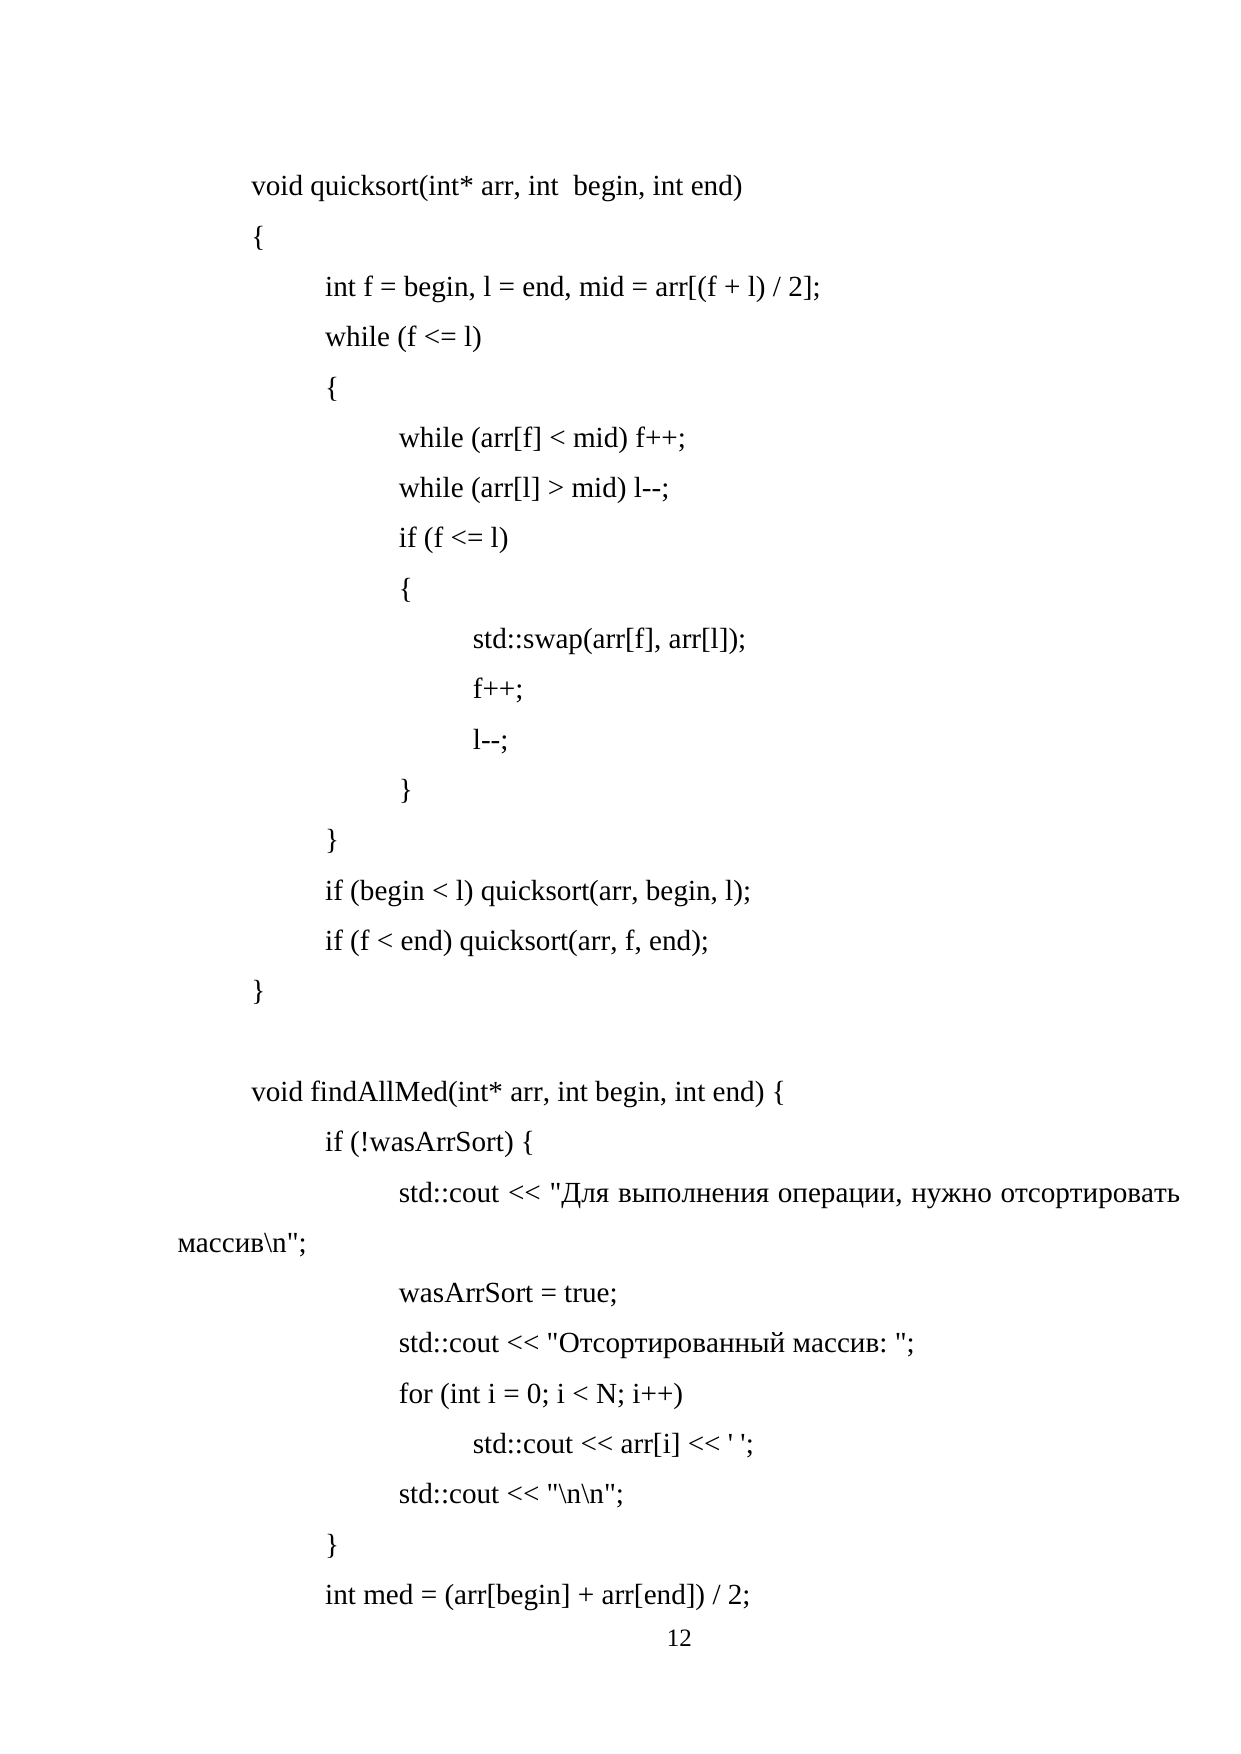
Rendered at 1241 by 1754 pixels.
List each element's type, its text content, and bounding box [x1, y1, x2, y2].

text wasArrSort = true; [177, 1275, 1181, 1309]
text if (begin < l) quicksort(arr, begin, l); [177, 873, 1181, 906]
text void findAllMed(int* arr, int begin, int end) { [177, 1074, 1181, 1108]
text } [177, 1527, 1181, 1560]
text while (arr[l] > mid) l--; [177, 470, 1181, 504]
text std::cout << "Для выполнения операции, нужно отсортировать массив\n"; [177, 1175, 1181, 1258]
text std::cout << "\n\n"; [177, 1477, 1181, 1510]
text } [177, 822, 1181, 856]
text while (f <= l) [177, 319, 1181, 353]
text std::cout << arr[i] << ' '; [177, 1426, 1181, 1460]
text if (f <= l) [177, 521, 1181, 554]
text for (int i = 0; i < N; i++) [177, 1376, 1181, 1409]
text if (!wasArrSort) { [177, 1124, 1181, 1158]
text if (f < end) quicksort(arr, f, end); [177, 923, 1181, 957]
text while (arr[f] < mid) f++; [177, 420, 1181, 453]
text { [177, 219, 1181, 252]
text int f = begin, l = end, mid = arr[(f + l) / 2]; [177, 269, 1181, 303]
text std::swap(arr[f], arr[l]); [177, 621, 1181, 655]
text } [177, 772, 1181, 806]
text std::cout << "Отсортированный массив: "; [177, 1326, 1181, 1359]
text l--; [177, 722, 1181, 755]
text void quicksort(int* arr, int begin, int end) [177, 168, 1181, 202]
text { [177, 370, 1181, 403]
text f++; [177, 672, 1181, 705]
text { [177, 571, 1181, 604]
text int med = (arr[begin] + arr[end]) / 2; [177, 1577, 1181, 1611]
text } [177, 973, 1181, 1007]
